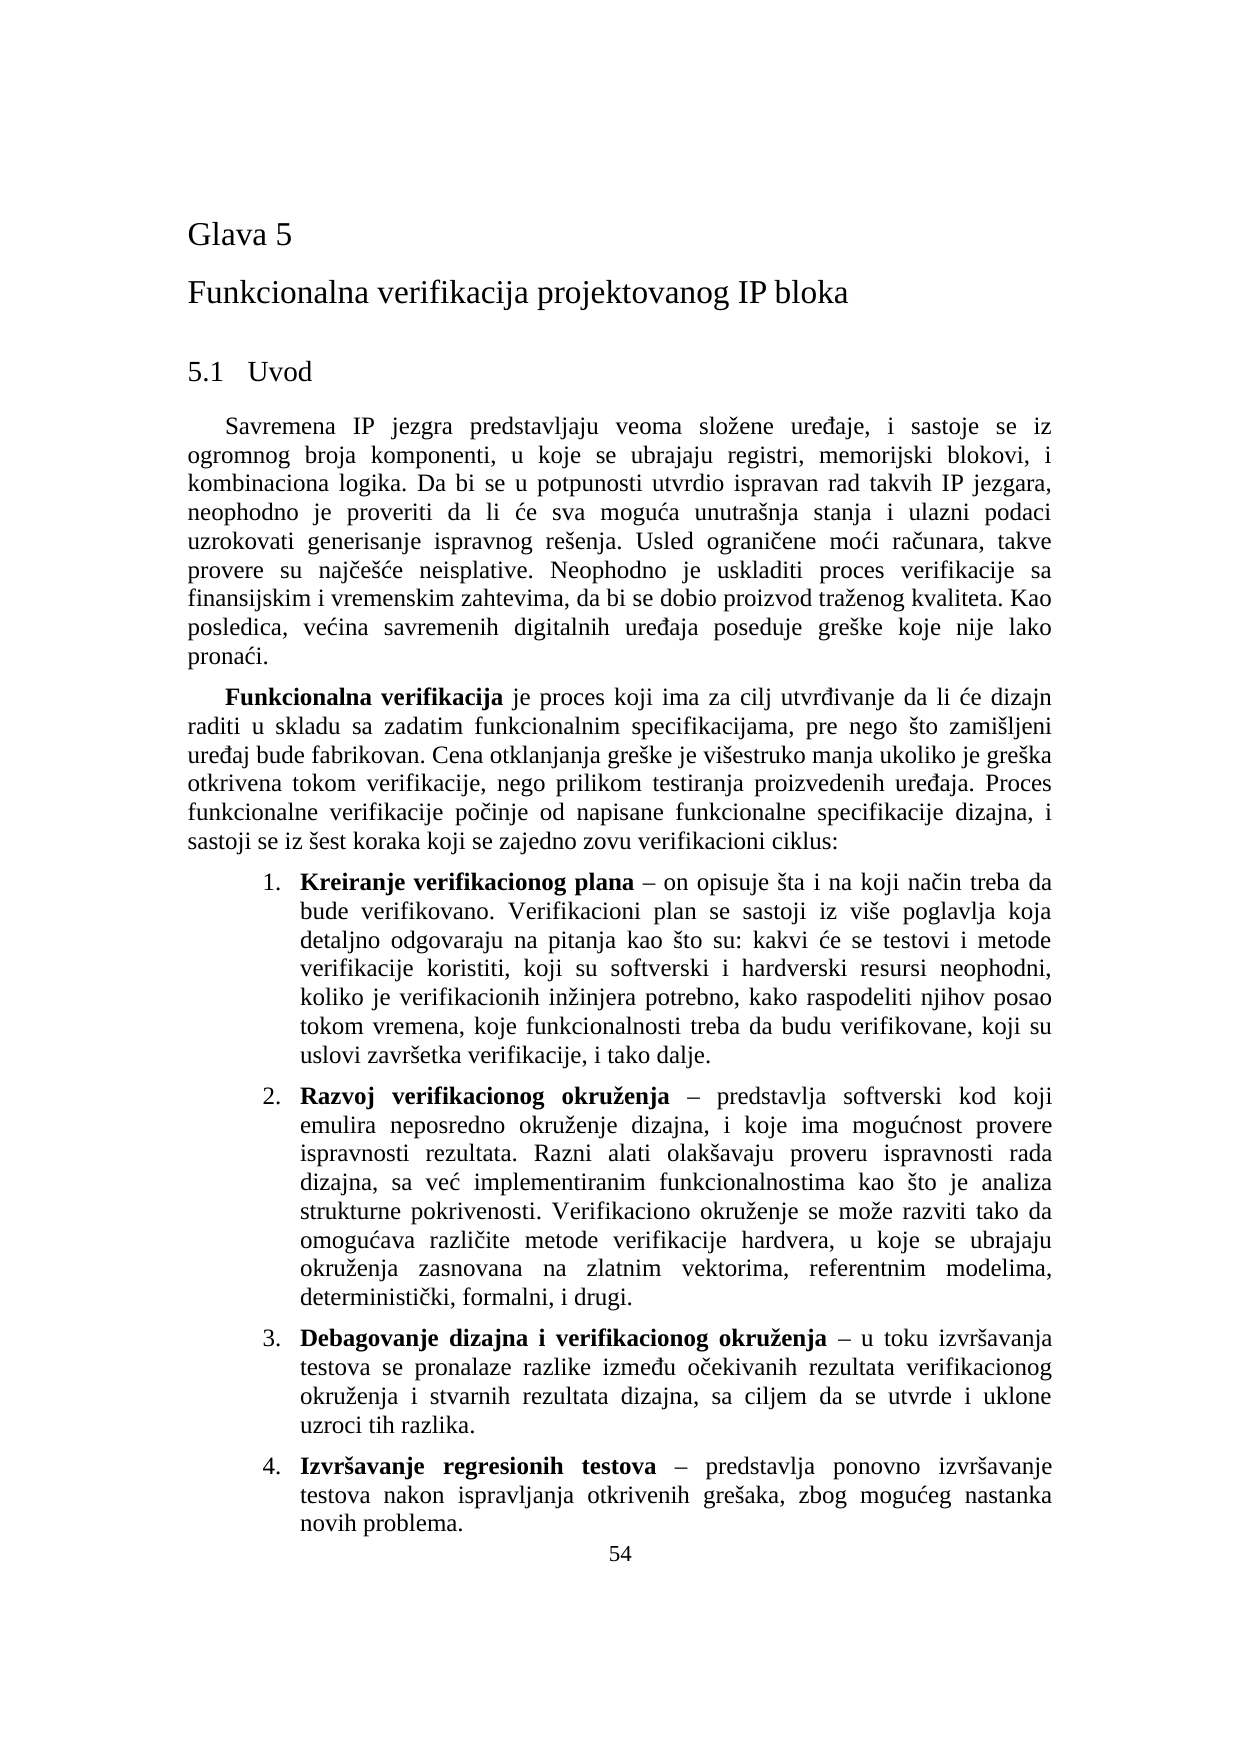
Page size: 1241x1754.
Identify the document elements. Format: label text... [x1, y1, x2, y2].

list Kreiranje verifikacionog plana – on opisuje šta i na koji način treba da bude verifikovano. Verifikacioni plan se sastoji iz više poglavlja koja detaljno odgovaraju na pitanja kao što su: kakvi će se testovi i metode verifikacije koristiti, koji su softverski i hardverski resursi neophodni, koliko je verifikacionih inžinjera potrebno, kako raspodeliti njihov posao tokom vremena, koje funkcionalnosti treba da budu verifikovane, koji su uslovi završetka verifikacije, i tako dalje. [262, 867, 1053, 1068]
text Savremena IP jezgra predstavljaju veoma složene uređaje, i sastoje se iz ogromnog broja komponenti, u koje se ubrajaju registri, memorijski blokovi, i kombinaciona logika. Da bi se u potpunosti utvrdio ispravan rad takvih IP jezgara, neophodno je proveriti da li će sva moguća unutrašnja stanja i ulazni podaci uzrokovati generisanje ispravnog rešenja. Usled ograničene moći računara, takve provere su najčešće neisplative. Neophodno je uskladiti proces verifikacije sa finansijskim i vremenskim zahtevima, da bi se dobio proizvod traženog kvaliteta. Kao posledica, većina savremenih digitalnih uređaja poseduje greške koje nije lako pronaći. [187, 411, 1053, 670]
list Izvršavanje regresionih testova – predstavlja ponovno izvršavanje testova nakon ispravljanja otkrivenih grešaka, zbog mogućeg nastanka novih problema. [262, 1451, 1053, 1537]
list Debagovanje dizajna i verifikacionog okruženja – u toku izvršavanja testova se pronalaze razlike između očekivanih rezultata verifikacionog okruženja i stvarnih rezultata dizajna, sa ciljem da se utvrde i uklone uzroci tih razlika. [262, 1323, 1053, 1438]
subtitle Uvod [187, 354, 1053, 388]
list Razvoj verifikacionog okruženja – predstavlja softverski kod koji emulira neposredno okruženje dizajna, i koje ima mogućnost provere ispravnosti rezultata. Razni alati olakšavaju proveru ispravnosti rada dizajna, sa već implementiranim funkcionalnostima kao što je analiza strukturne pokrivenosti. Verifikaciono okruženje se može razviti tako da omogućava različite metode verifikacije hardvera, u koje se ubrajaju okruženja zasnovana na zlatnim vektorima, referentnim modelima, deterministički, formalni, i drugi. [262, 1081, 1053, 1311]
subtitle Funkcionalna verifikacija projektovanog IP bloka [187, 214, 1053, 310]
text Funkcionalna verifikacija je proces koji ima za cilj utvrđivanje da li će dizajn raditi u skladu sa zadatim funkcionalnim specifikacijama, pre nego što zamišljeni uređaj bude fabrikovan. Cena otklanjanja greške je višestruko manja ukoliko je greška otkrivena tokom verifikacije, nego prilikom testiranja proizvedenih uređaja. Proces funkcionalne verifikacije počinje od napisane funkcionalne specifikacije dizajna, i sastoji se iz šest koraka koji se zajedno zovu verifikacioni ciklus: [187, 682, 1053, 855]
